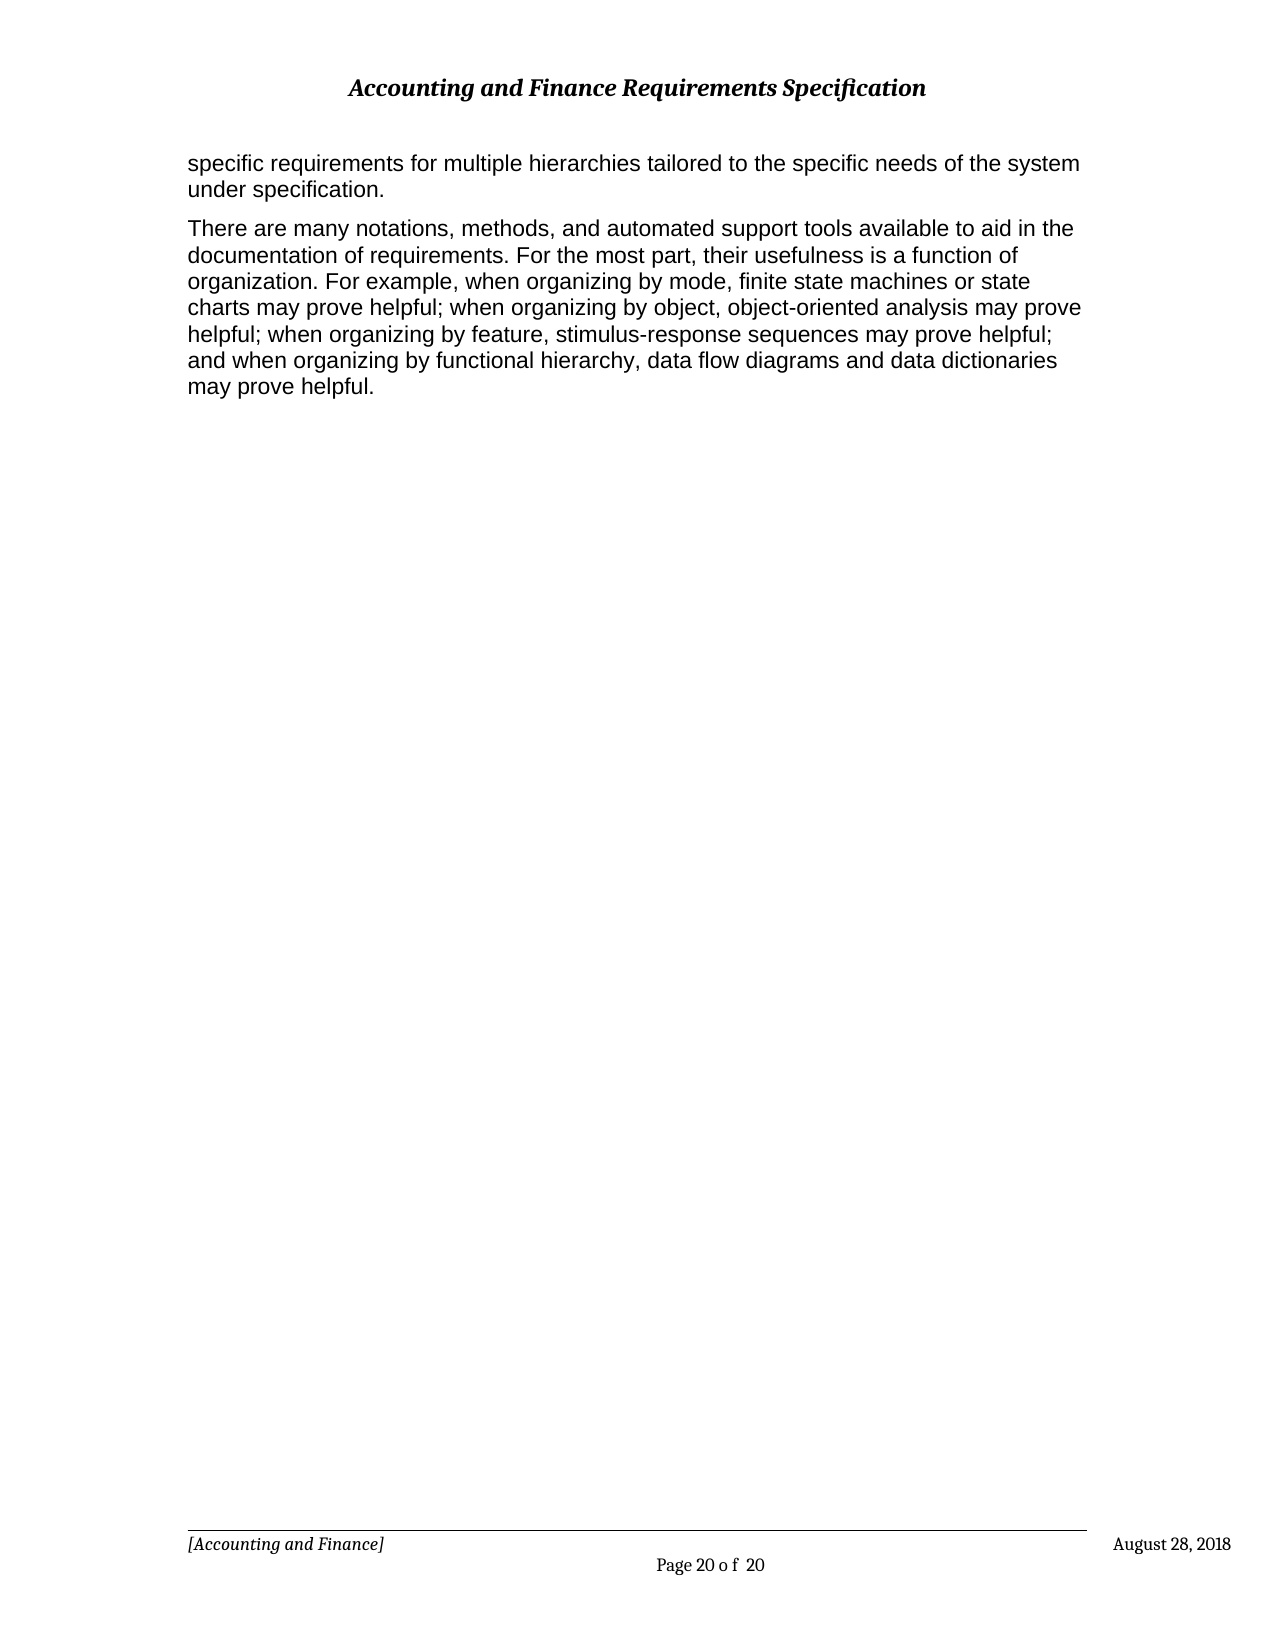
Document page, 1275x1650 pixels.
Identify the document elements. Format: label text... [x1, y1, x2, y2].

text There are many notations, methods, and automated support tools available to aid in the documentation of requirements. For the most part, their usefulness is a function of organization. For example, when organizing by mode, finite state machines or state charts may prove helpful; when organizing by object, object-oriented analysis may prove helpful; when organizing by feature, stimulus-response sequences may prove helpful; and when organizing by functional hierarchy, data flow diagrams and data dictionaries may prove helpful. [187, 215, 1087, 400]
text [187, 150, 1087, 203]
